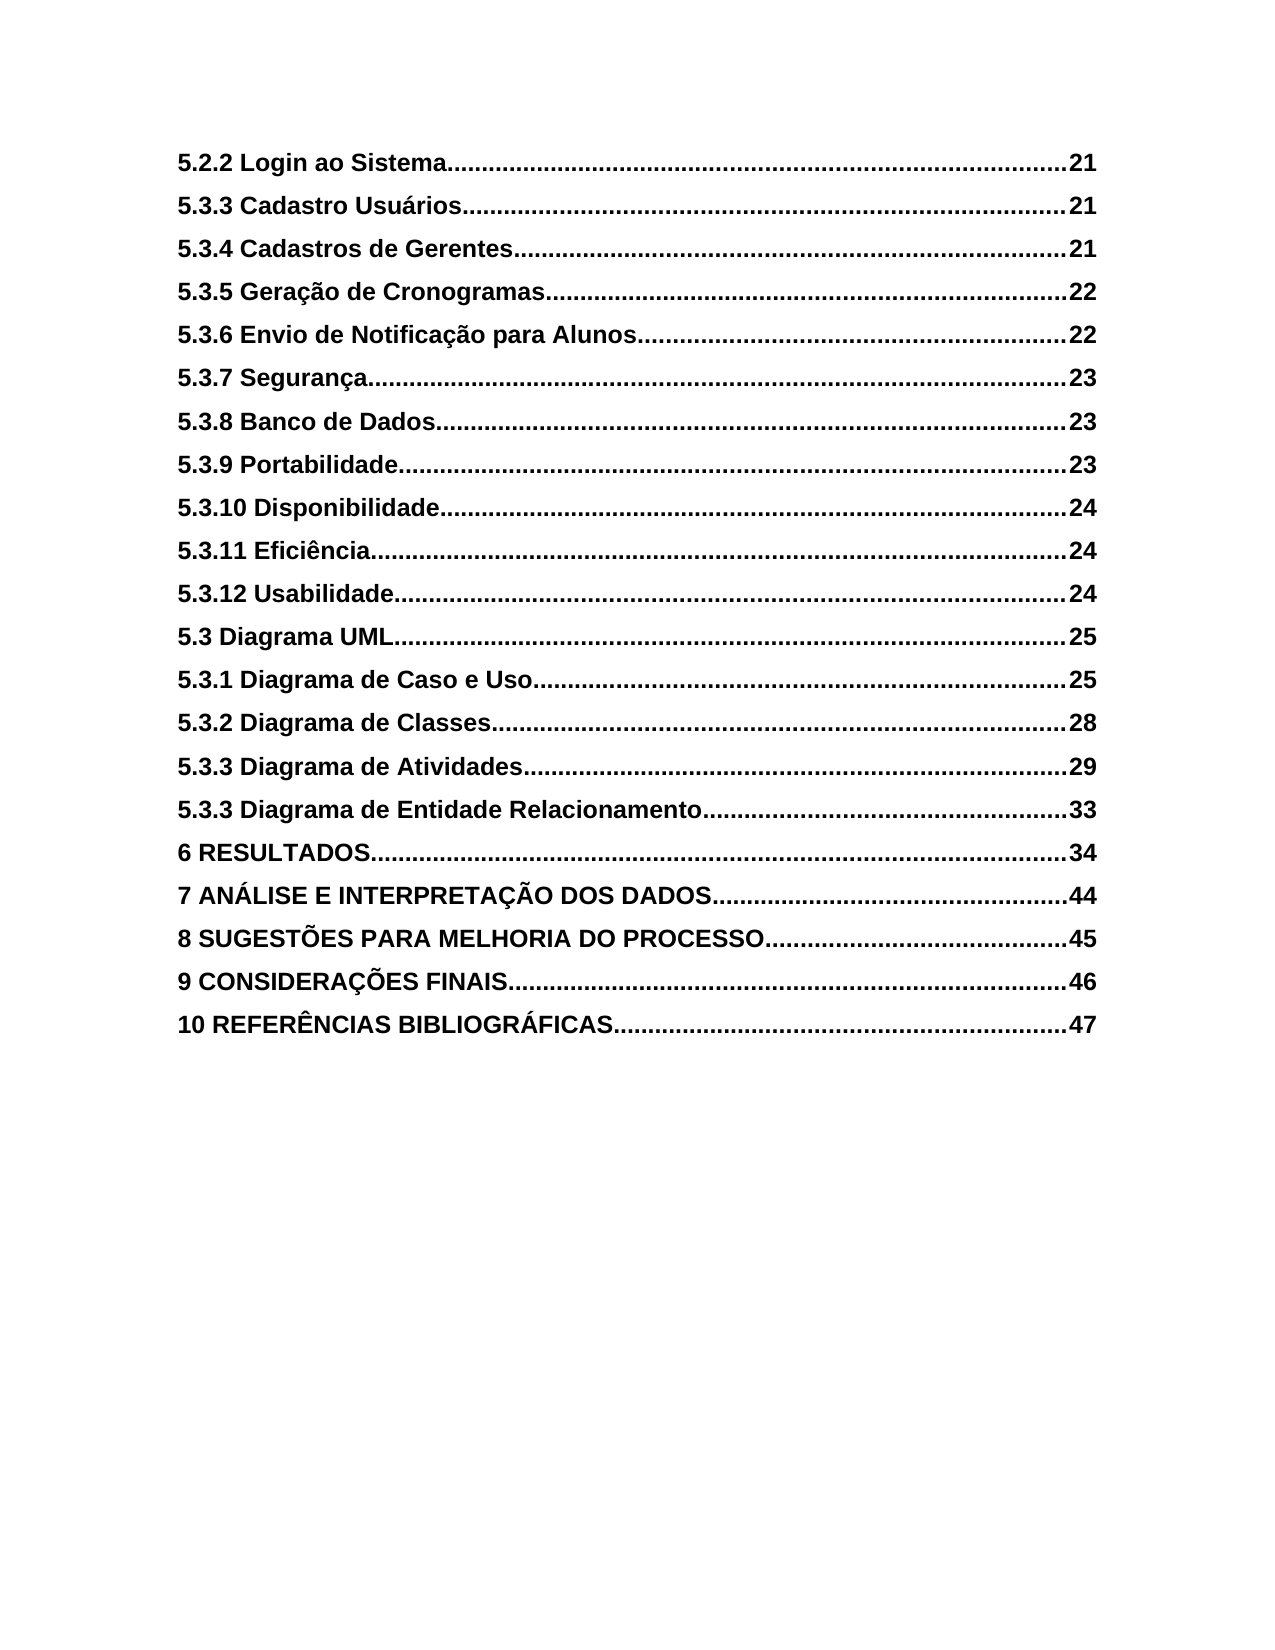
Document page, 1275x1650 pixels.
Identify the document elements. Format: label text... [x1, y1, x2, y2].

text 5.3.11 Eficiência 24 [177, 536, 1098, 564]
text 5.3.1 Diagrama de Caso e Uso 25 [177, 665, 1098, 694]
text 5.2.2 Login ao Sistema 21 [177, 148, 1098, 176]
text 5.3.3 Diagrama de Atividades 29 [177, 751, 1098, 780]
text 5.3.2 Diagrama de Classes 28 [177, 708, 1098, 737]
text 5.3.3 Diagrama de Entidade Relacionamento 33 [177, 794, 1098, 823]
text 5.3.12 Usabilidade 24 [177, 579, 1098, 608]
text 10 REFERÊNCIAS BIBLIOGRÁFICAS 47 [177, 1010, 1098, 1039]
text 5.3.7 Segurança 23 [177, 363, 1098, 392]
text 8 SUGESTÕES PARA MELHORIA DO PROCESSO 45 [177, 924, 1098, 953]
text 5.3.8 Banco de Dados 23 [177, 406, 1098, 435]
text 6 RESULTADOS 34 [177, 838, 1098, 866]
text 5.3.5 Geração de Cronogramas 22 [177, 277, 1098, 306]
text 5.3.4 Cadastros de Gerentes 21 [177, 234, 1098, 263]
text 7 ANÁLISE E INTERPRETAÇÃO DOS DADOS 44 [177, 881, 1098, 909]
text 5.3.10 Disponibilidade 24 [177, 493, 1098, 521]
text 5.3.9 Portabilidade 23 [177, 449, 1098, 478]
text 5.3 Diagrama UML 25 [177, 622, 1098, 651]
text 9 CONSIDERAÇÕES FINAIS 46 [177, 967, 1098, 996]
text 5.3.6 Envio de Notificação para Alunos 22 [177, 320, 1098, 349]
text 5.3.3 Cadastro Usuários 21 [177, 191, 1098, 219]
